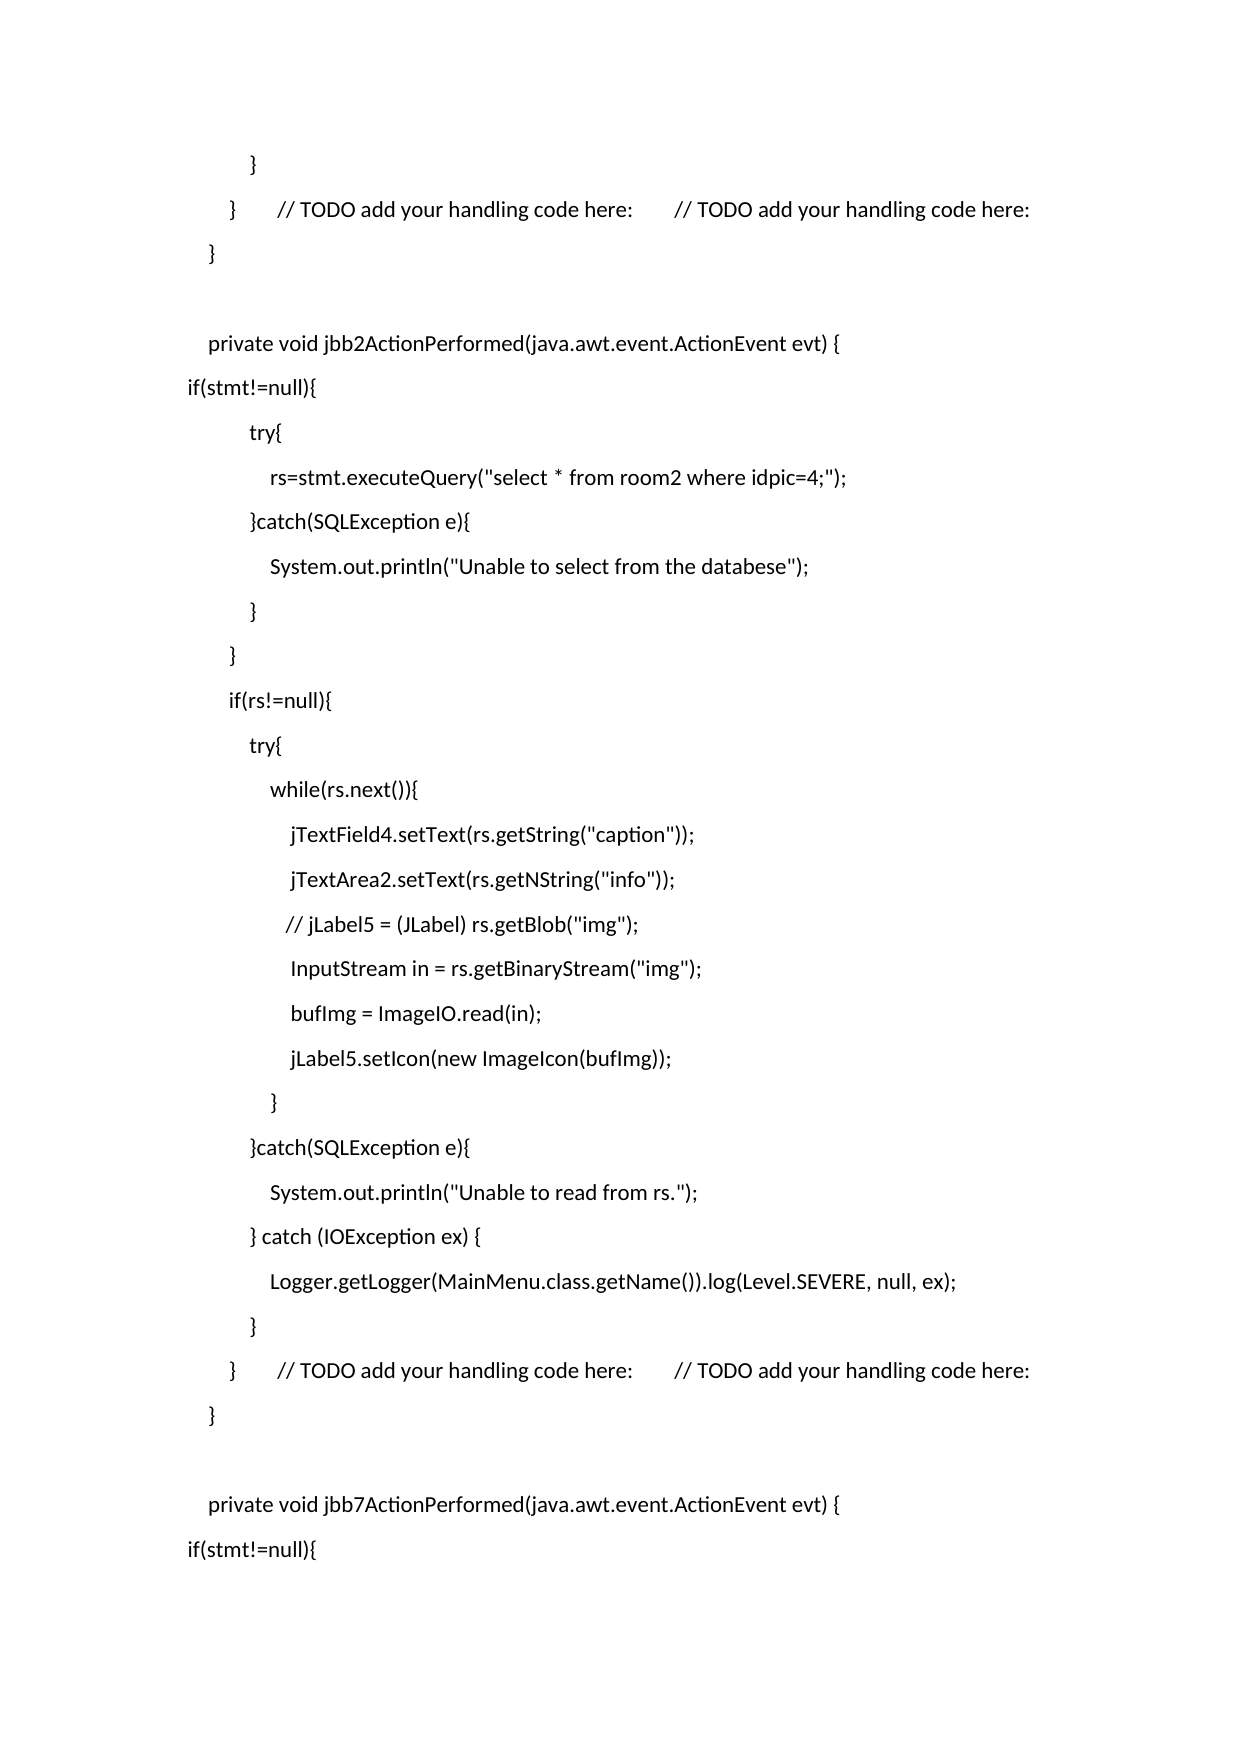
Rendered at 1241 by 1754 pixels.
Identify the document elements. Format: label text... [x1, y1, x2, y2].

text } // TODO add your handling code here: // TODO add your handling code here: [187, 195, 1053, 223]
text rs=stmt.executeQuery("select * from room2 where idpic=4;"); [187, 463, 1053, 491]
text try{ [187, 418, 1053, 446]
text jTextArea2.setText(rs.getNString("info")); [187, 865, 1053, 893]
text } [187, 1088, 1053, 1116]
text // jLabel5 = (JLabel) rs.getBlob("img"); [187, 910, 1053, 938]
text } [187, 597, 1053, 625]
text private void jbb7ActionPerformed(java.awt.event.ActionEvent evt) { [187, 1491, 1053, 1519]
text InputStream in = rs.getBinaryStream("img"); [187, 954, 1053, 982]
text } [187, 1401, 1053, 1429]
text while(rs.next()){ [187, 776, 1053, 804]
text private void jbb2ActionPerformed(java.awt.event.ActionEvent evt) { [187, 329, 1053, 357]
text if(stmt!=null){ [187, 1535, 1053, 1563]
text bufImg = ImageIO.read(in); [187, 999, 1053, 1027]
text jLabel5.setIcon(new ImageIcon(bufImg)); [187, 1044, 1053, 1072]
text try{ [187, 731, 1053, 759]
text } [187, 150, 1053, 178]
text } [187, 642, 1053, 669]
text System.out.println("Unable to read from rs."); [187, 1178, 1053, 1206]
text if(rs!=null){ [187, 686, 1053, 714]
text } // TODO add your handling code here: // TODO add your handling code here: [187, 1357, 1053, 1384]
text jTextField4.setText(rs.getString("caption")); [187, 820, 1053, 848]
text } [187, 1312, 1053, 1340]
text }catch(SQLException e){ [187, 507, 1053, 536]
text } catch (IOException ex) { [187, 1222, 1053, 1251]
text }catch(SQLException e){ [187, 1133, 1053, 1161]
text if(stmt!=null){ [187, 373, 1053, 401]
text Logger.getLogger(MainMenu.class.getName()).log(Level.SEVERE, null, ex); [187, 1267, 1053, 1295]
text System.out.println("Unable to select from the databese"); [187, 552, 1053, 580]
text } [187, 239, 1053, 267]
